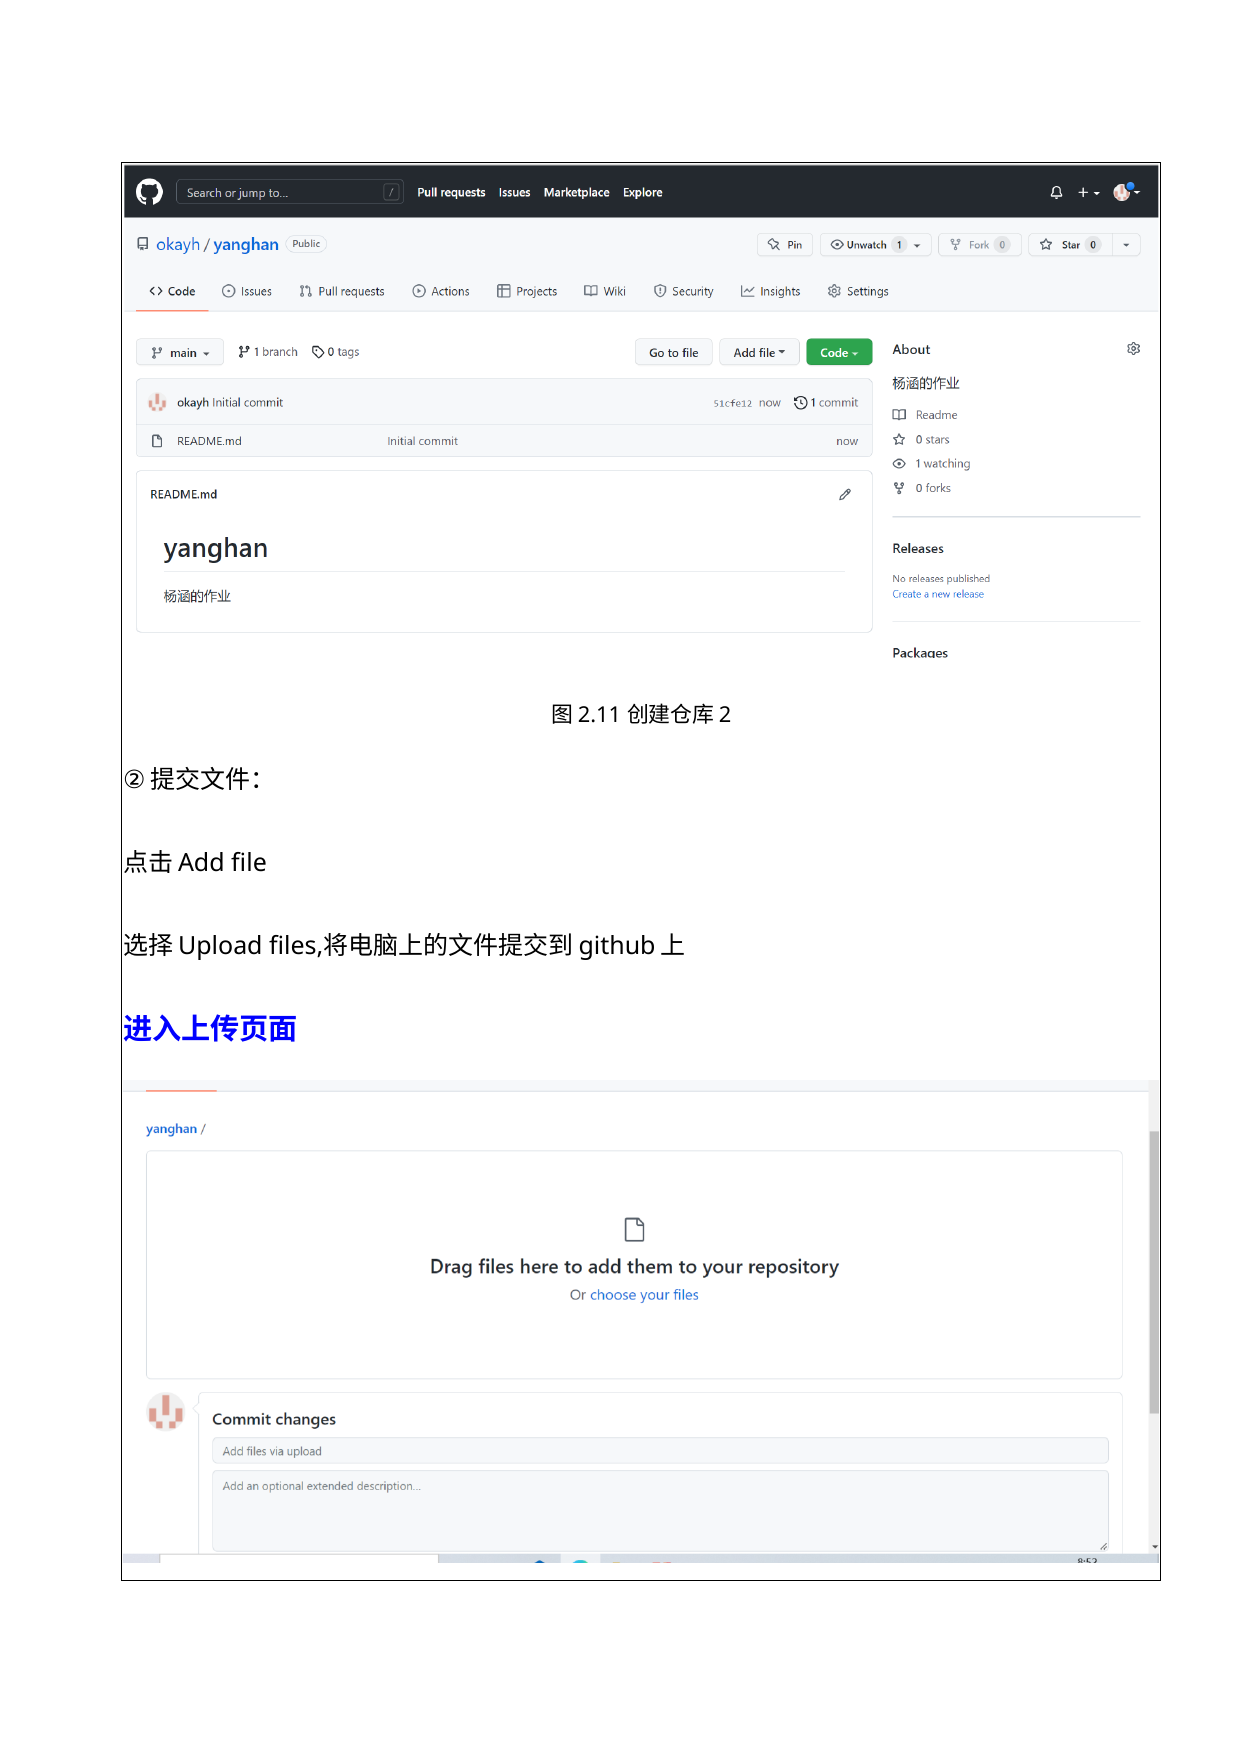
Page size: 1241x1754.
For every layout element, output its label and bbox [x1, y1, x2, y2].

table_cell [122, 163, 1160, 1580]
picture [122, 1080, 1159, 1563]
picture [124, 163, 1159, 658]
